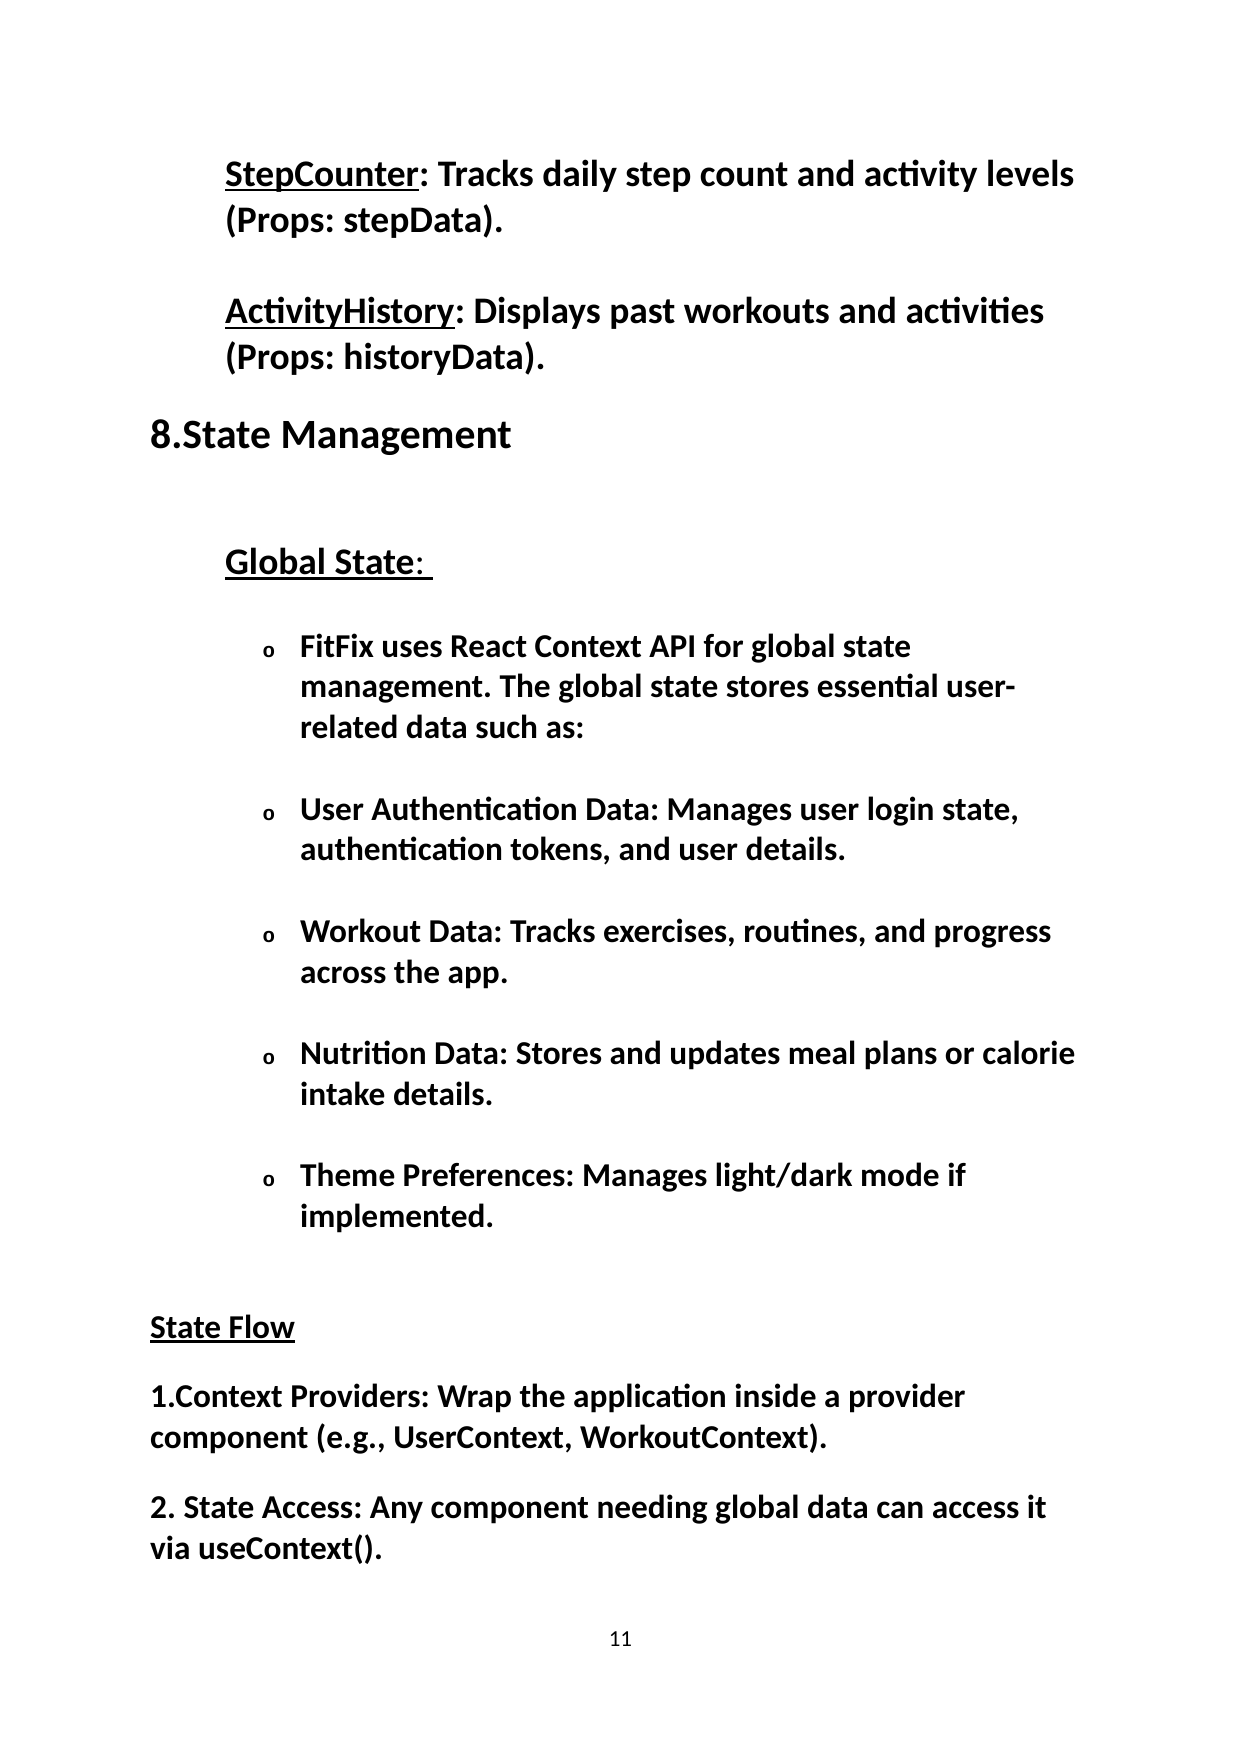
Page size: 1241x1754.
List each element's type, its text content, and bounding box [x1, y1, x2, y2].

list Nutrition Data: Stores and updates meal plans or calorie intake details. [262, 1032, 1090, 1113]
list Theme Preferences: Manages light/dark mode if implemented. [262, 1154, 1090, 1236]
text 8.State Management [150, 408, 1090, 459]
list Global State: [225, 538, 1090, 584]
list FitFix uses React Context API for global state management. The global state stores essential user-related data such as: [262, 625, 1090, 747]
list StepCounter: Tracks daily step count and activity levels (Props: stepData). [225, 150, 1090, 242]
list Workout Data: Tracks exercises, routines, and progress across the app. [262, 910, 1090, 991]
list User Authentication Data: Manages user login state, authentication tokens, and user details. [262, 788, 1090, 869]
text 2. State Access: Any component needing global data can access it via useContext(). [150, 1486, 1090, 1568]
text 1.Context Providers: Wrap the application inside a provider component (e.g., UserContext, WorkoutContext). [150, 1376, 1090, 1457]
list ActivityHistory: Displays past workouts and activities (Props: historyData). [225, 287, 1090, 379]
text State Flow [150, 1306, 1090, 1346]
